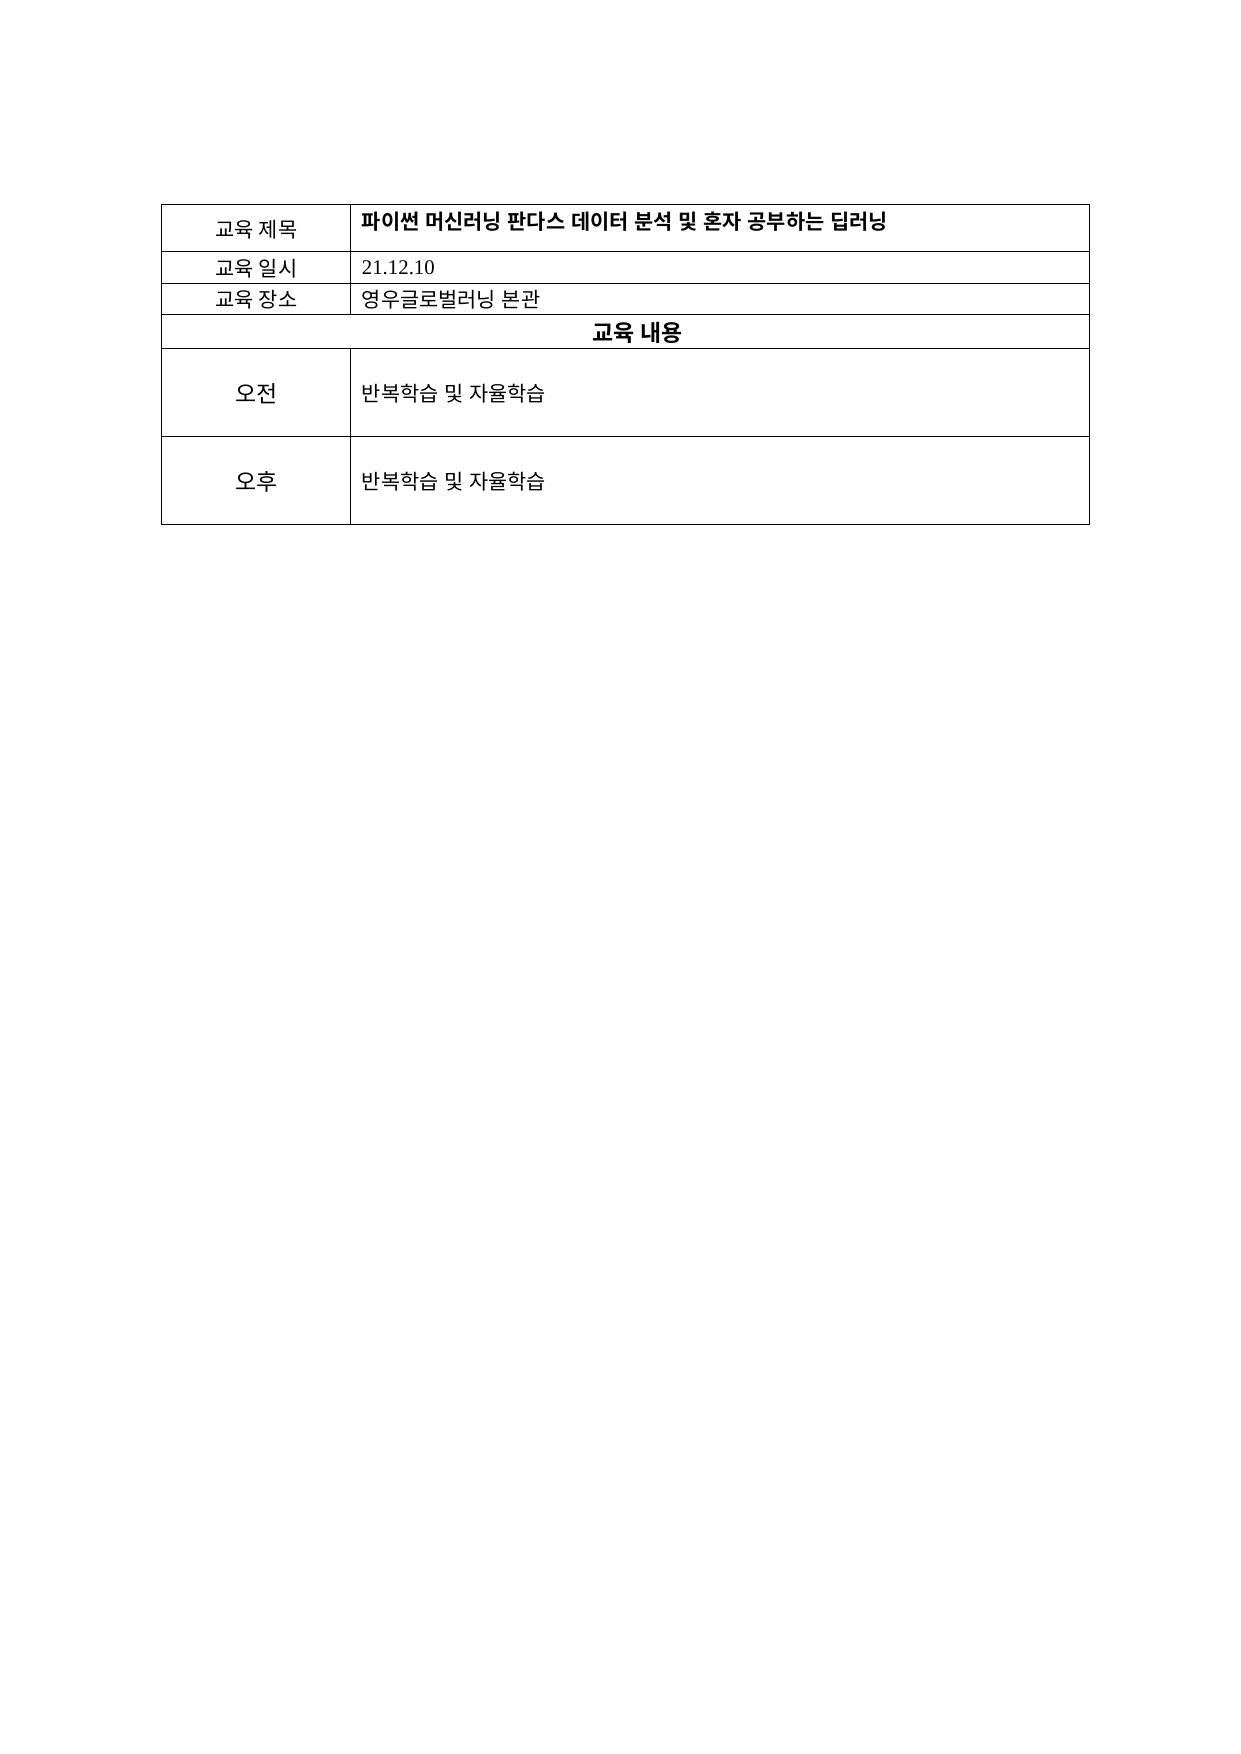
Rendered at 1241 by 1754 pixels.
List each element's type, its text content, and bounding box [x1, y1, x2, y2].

table_cell 반복학습 및 자율학습 [351, 437, 1089, 524]
table_cell 교육 장소 [162, 284, 350, 314]
table_cell 21.12.10 [351, 252, 1089, 282]
table_cell 영우글로벌러닝 본관 [351, 284, 1089, 314]
table_cell 교육 내용 [162, 315, 1089, 348]
table_cell 오후 [162, 437, 350, 524]
table_header 파이썬 머신러닝 판다스 데이터 분석 및 혼자 공부하는 딥러닝 [351, 205, 1089, 251]
table_cell 오전 [162, 349, 350, 436]
table_header 교육 제목 [162, 205, 350, 251]
table_cell 교육 일시 [162, 252, 350, 282]
table_cell 반복학습 및 자율학습 [351, 349, 1089, 436]
